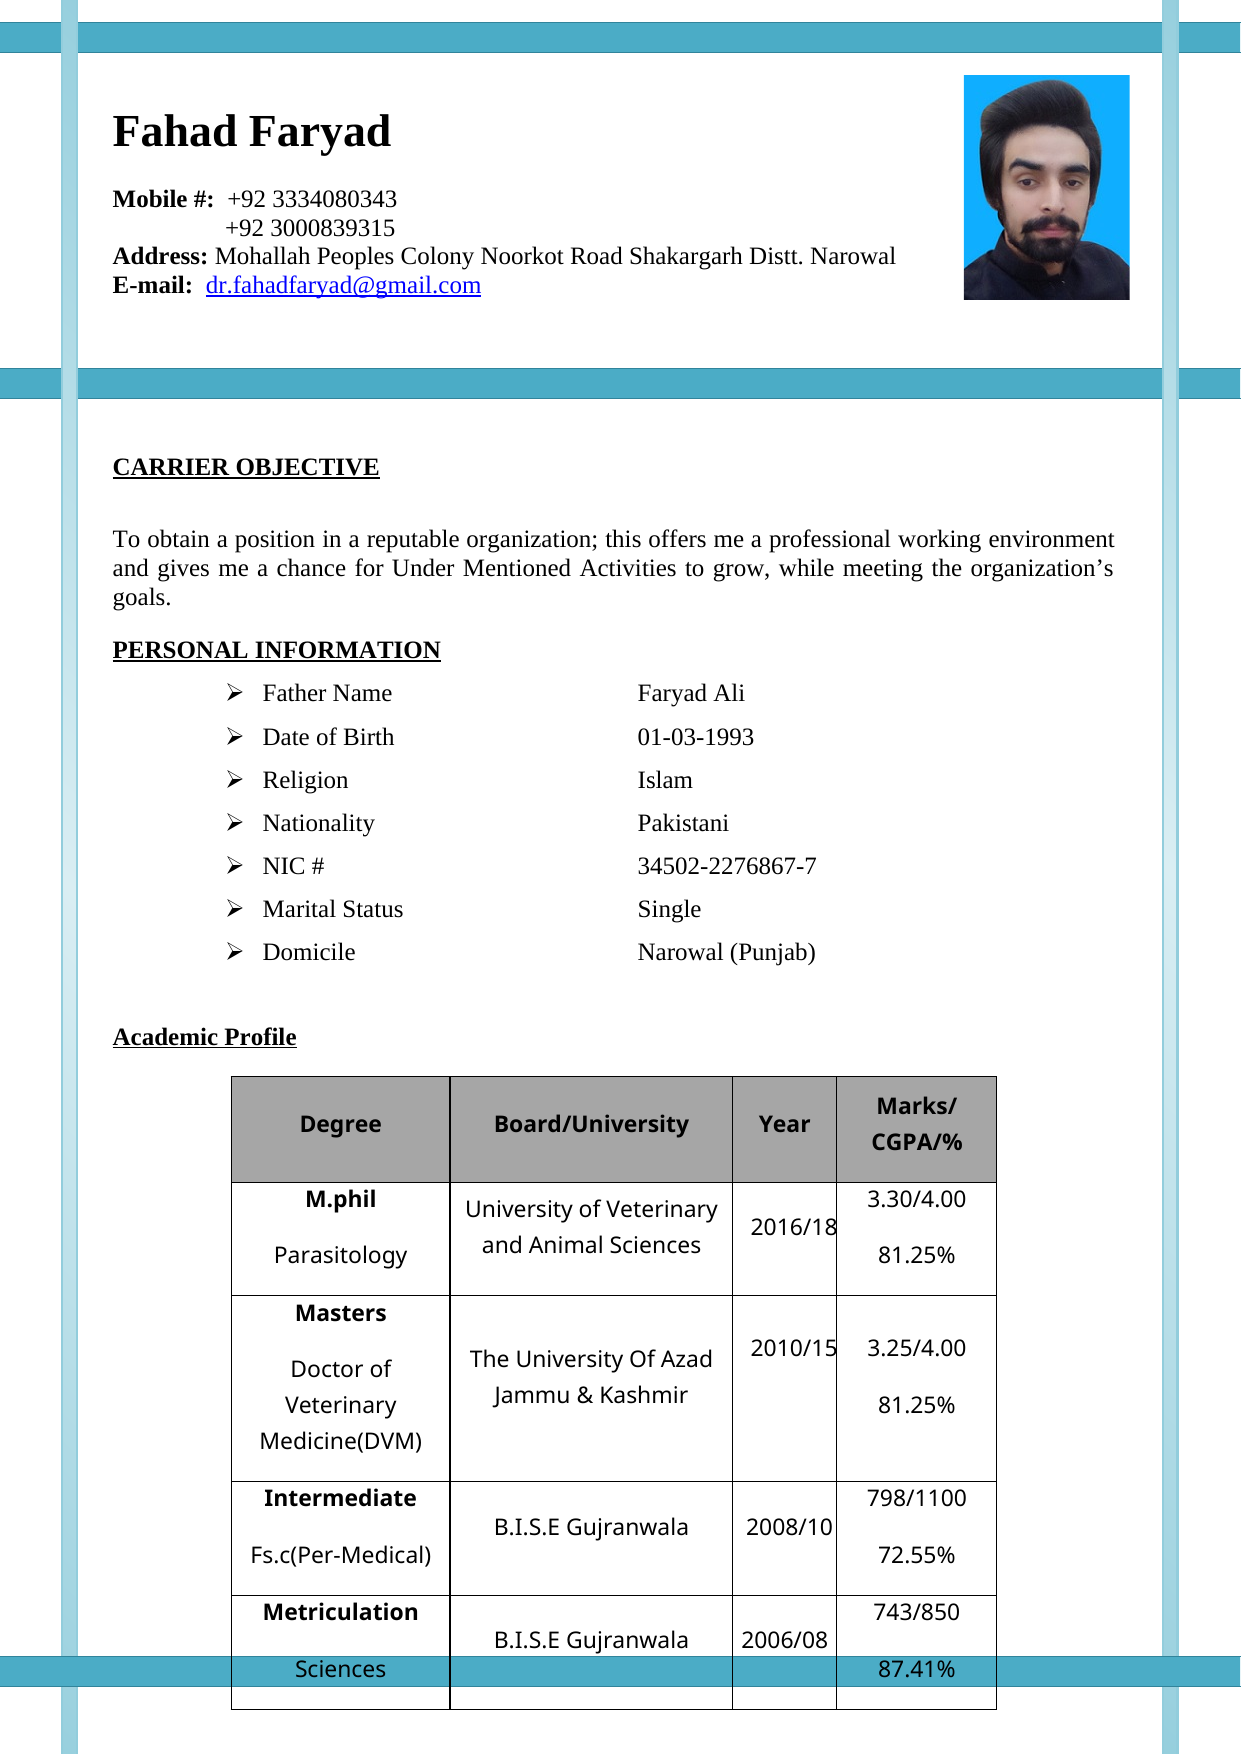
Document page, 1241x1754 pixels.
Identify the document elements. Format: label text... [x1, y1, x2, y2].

list Date of Birth 01-03-1993 [225, 722, 1116, 750]
table_cell 2016/18 [733, 1183, 836, 1295]
list Marital Status Single [225, 894, 1116, 923]
table_cell Masters Doctor of Veterinary Medicine(DVM) [232, 1296, 449, 1481]
table_header Marks/CGPA/% [837, 1077, 996, 1182]
table_cell 3.25/4.00 81.25% [837, 1296, 996, 1481]
table_cell The University Of Azad Jammu & Kashmir [451, 1296, 732, 1481]
table_cell 2006/08 [733, 1596, 836, 1708]
table_cell 2010/15 [733, 1296, 836, 1481]
table_header Year [733, 1077, 836, 1182]
table_cell 743/850 87.41% [837, 1596, 996, 1708]
table_cell B.I.S.E Gujranwala [451, 1482, 732, 1595]
table_cell Intermediate Fs.c(Per-Medical) [232, 1482, 449, 1595]
list Domicile Narowal (Punjab) [225, 937, 1116, 966]
text PERSONAL INFORMATION [112, 635, 1116, 664]
list Nationality Pakistani [225, 808, 1116, 837]
table_cell B.I.S.E Gujranwala [451, 1596, 732, 1708]
text Address: Mohallah Peoples Colony Noorkot Road Shakargarh Distt. Narowal [112, 241, 961, 270]
text Academic Profile [112, 1022, 1116, 1050]
text E-mail: dr.fahadfaryad@gmail.com [112, 270, 961, 299]
table_cell University of Veterinary and Animal Sciences [451, 1183, 732, 1295]
text Mobile #: +92 3334080343 [112, 184, 961, 213]
table_header Degree [232, 1077, 449, 1182]
table_cell 2008/10 [733, 1482, 836, 1595]
table_cell 798/1100 72.55% [837, 1482, 996, 1595]
table_cell M.phil Parasitology [232, 1183, 449, 1295]
list Father Name Faryad Ali [225, 678, 1116, 707]
text +92 3000839315 [112, 213, 961, 241]
list NIC # 34502-2276867-7 [225, 851, 1116, 880]
text CARRIER OBJECTIVE [112, 452, 1116, 481]
text Fahad Faryad [112, 103, 961, 156]
list Religion Islam [225, 765, 1116, 793]
text To obtain a position in a reputable organization; this offers me a professional working environment and gives me a chance for Under Mentioned Activities to grow, while meeting the organization’s goals. [112, 524, 1116, 610]
table_cell 3.30/4.00 81.25% [837, 1183, 996, 1295]
table_header Board/University [451, 1077, 732, 1182]
picture [961, 75, 1130, 300]
table_cell Metriculation Sciences [232, 1596, 449, 1708]
